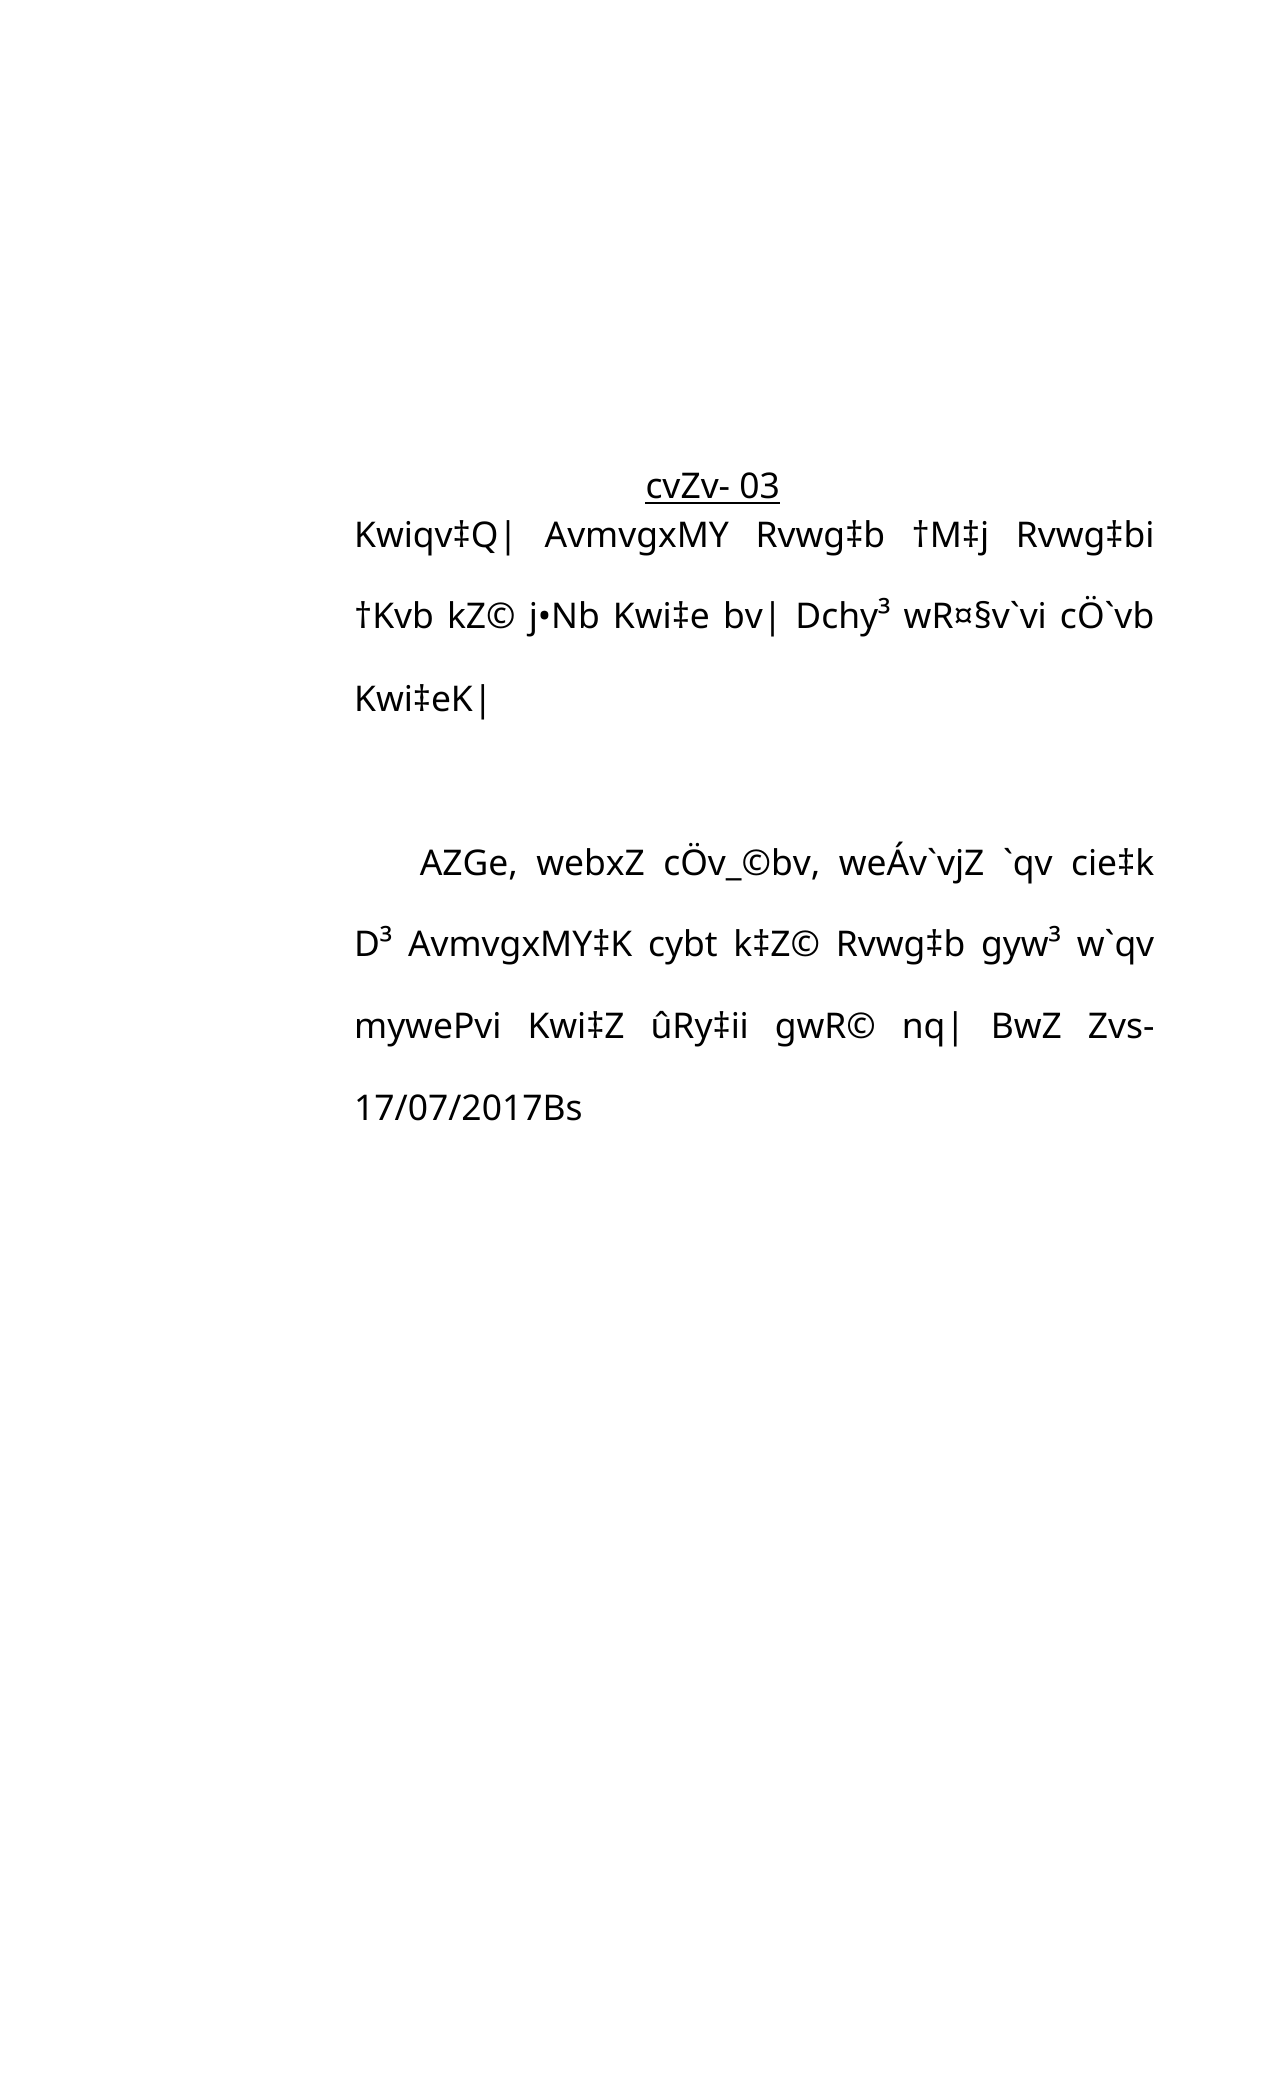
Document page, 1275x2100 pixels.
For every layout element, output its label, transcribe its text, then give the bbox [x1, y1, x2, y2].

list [288, 509, 1155, 721]
list AZGe, webxZ cÖv_©bv, weÁv`vjZ `qv cie‡k D³ AvmvgxMY‡K cybt k‡Z© Rvwg‡b gyw³ w`qv mywePvi Kwi‡Z ûRy‡ii gwR© nq| BwZ Zvs- 17/07/2017Bs [354, 837, 1155, 1131]
